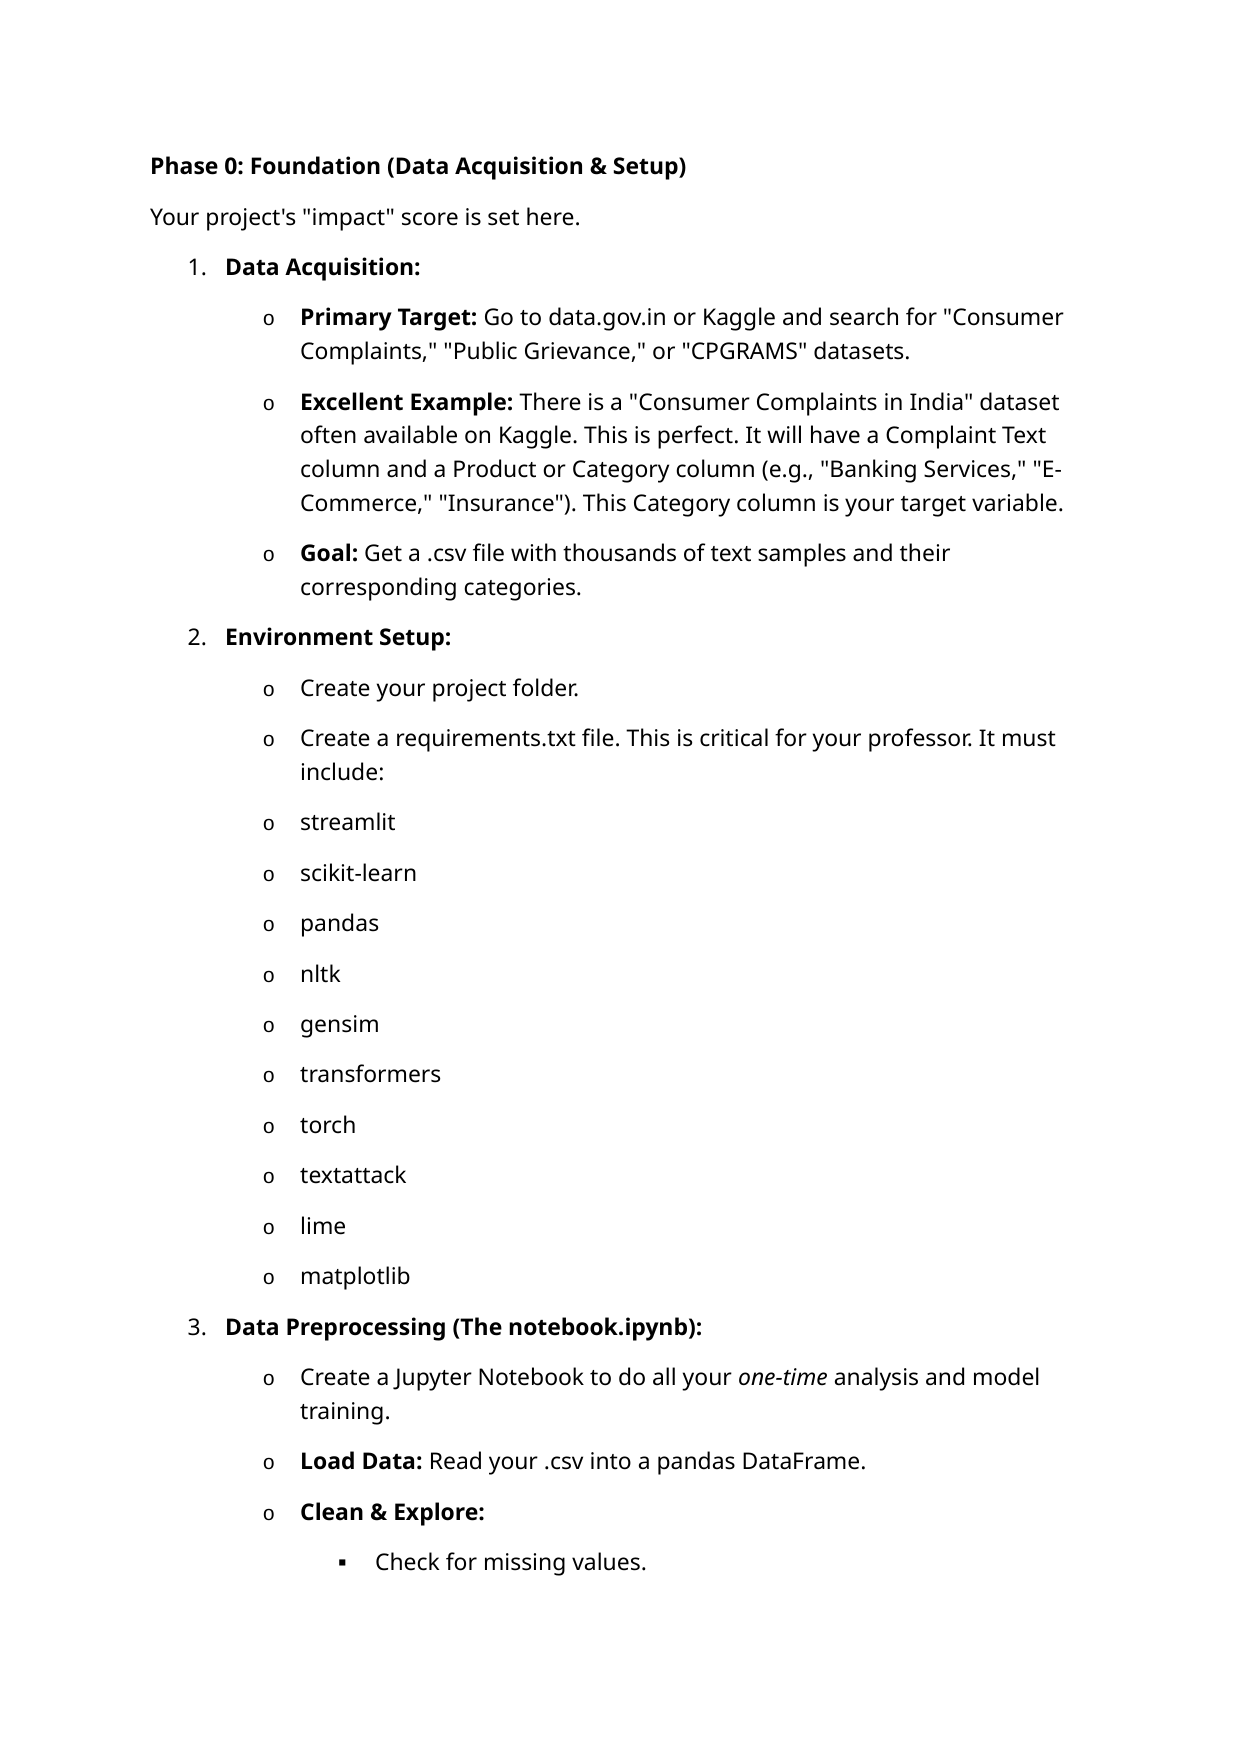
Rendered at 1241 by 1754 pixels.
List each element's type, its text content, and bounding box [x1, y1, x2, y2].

text Your project's "impact" score is set here. [150, 200, 1090, 232]
list Load Data: Read your .csv into a pandas DataFrame. [262, 1445, 1090, 1476]
list Data Acquisition: [187, 251, 1090, 282]
list nltk [262, 957, 1090, 989]
list lime [262, 1209, 1090, 1241]
text Phase 0: Foundation (Data Acquisition & Setup) [150, 150, 1090, 181]
list Data Preprocessing (The notebook.ipynb): [187, 1310, 1090, 1342]
list Create a requirements.txt file. This is critical for your professor. It must include: [262, 722, 1090, 787]
list Create your project folder. [262, 672, 1090, 703]
list Check for missing values. [337, 1546, 1090, 1577]
list Clean & Explore: [262, 1495, 1090, 1527]
list matplotlib [262, 1260, 1090, 1291]
list pandas [262, 907, 1090, 938]
list scikit-learn [262, 857, 1090, 888]
list streamlit [262, 806, 1090, 837]
list Primary Target: Go to data.gov.in or Kaggle and search for "Consumer Complaints," "Public Grievance," or "CPGRAMS" datasets. [262, 301, 1090, 366]
list Create a Jupyter Notebook to do all your one-time analysis and model training. [262, 1361, 1090, 1426]
list textattack [262, 1159, 1090, 1190]
list transformers [262, 1058, 1090, 1089]
list gensim [262, 1008, 1090, 1039]
list Excellent Example: There is a "Consumer Complaints in India" dataset often available on Kaggle. This is perfect. It will have a Complaint Text column and a Product or Category column (e.g., "Banking Services," "E-Commerce," "Insurance"). This Category column is your target variable. [262, 385, 1090, 518]
list Environment Setup: [187, 621, 1090, 652]
list Goal: Get a .csv file with thousands of text samples and their corresponding categories. [262, 537, 1090, 602]
list torch [262, 1109, 1090, 1140]
